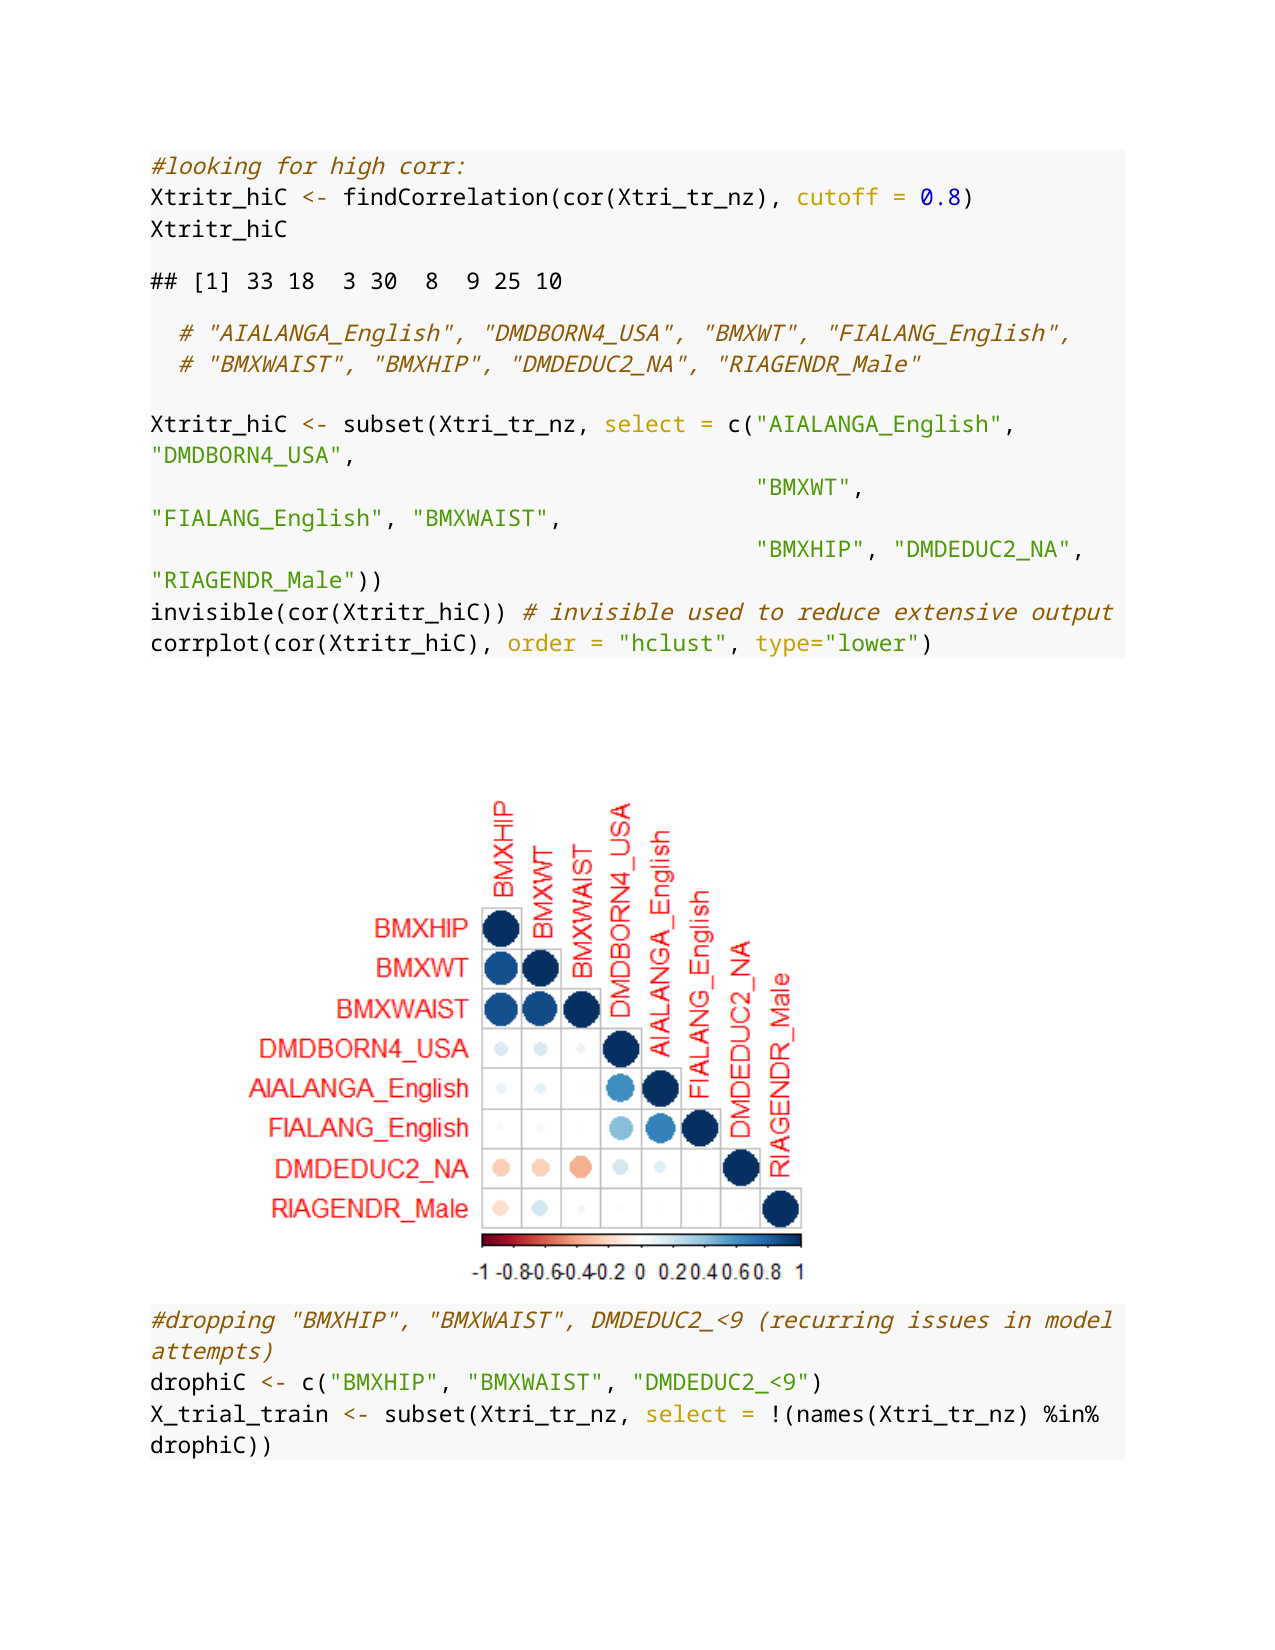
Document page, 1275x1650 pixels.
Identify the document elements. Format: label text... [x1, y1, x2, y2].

picture [150, 678, 908, 1286]
text #looking for high corr: Xtritr_hiC <- findCorrelation(cor(Xtri_tr_nz), cutoff = 0.8) Xtritr_hiC [150, 150, 1125, 244]
text ## [1] 33 18 3 30 8 9 25 10 [150, 264, 1125, 296]
text # "AIALANGA_English", "DMDBORN4_USA", "BMXWT", "FIALANG_English", # "BMXWAIST", "BMXHIP", "DMDEDUC2_NA", "RIAGENDR_Male" Xtritr_hiC <- subset(Xtri_tr_nz, select = c("AIALANGA_English", "DMDBORN4_USA", "BMXWT", "FIALANG_English", "BMXWAIST", "BMXHIP", "DMDEDUC2_NA", "RIAGENDR_Male")) invisible(cor(Xtritr_hiC)) # invisible used to reduce extensive output corrplot(cor(Xtritr_hiC), order = "hclust", type="lower") [150, 317, 1125, 658]
